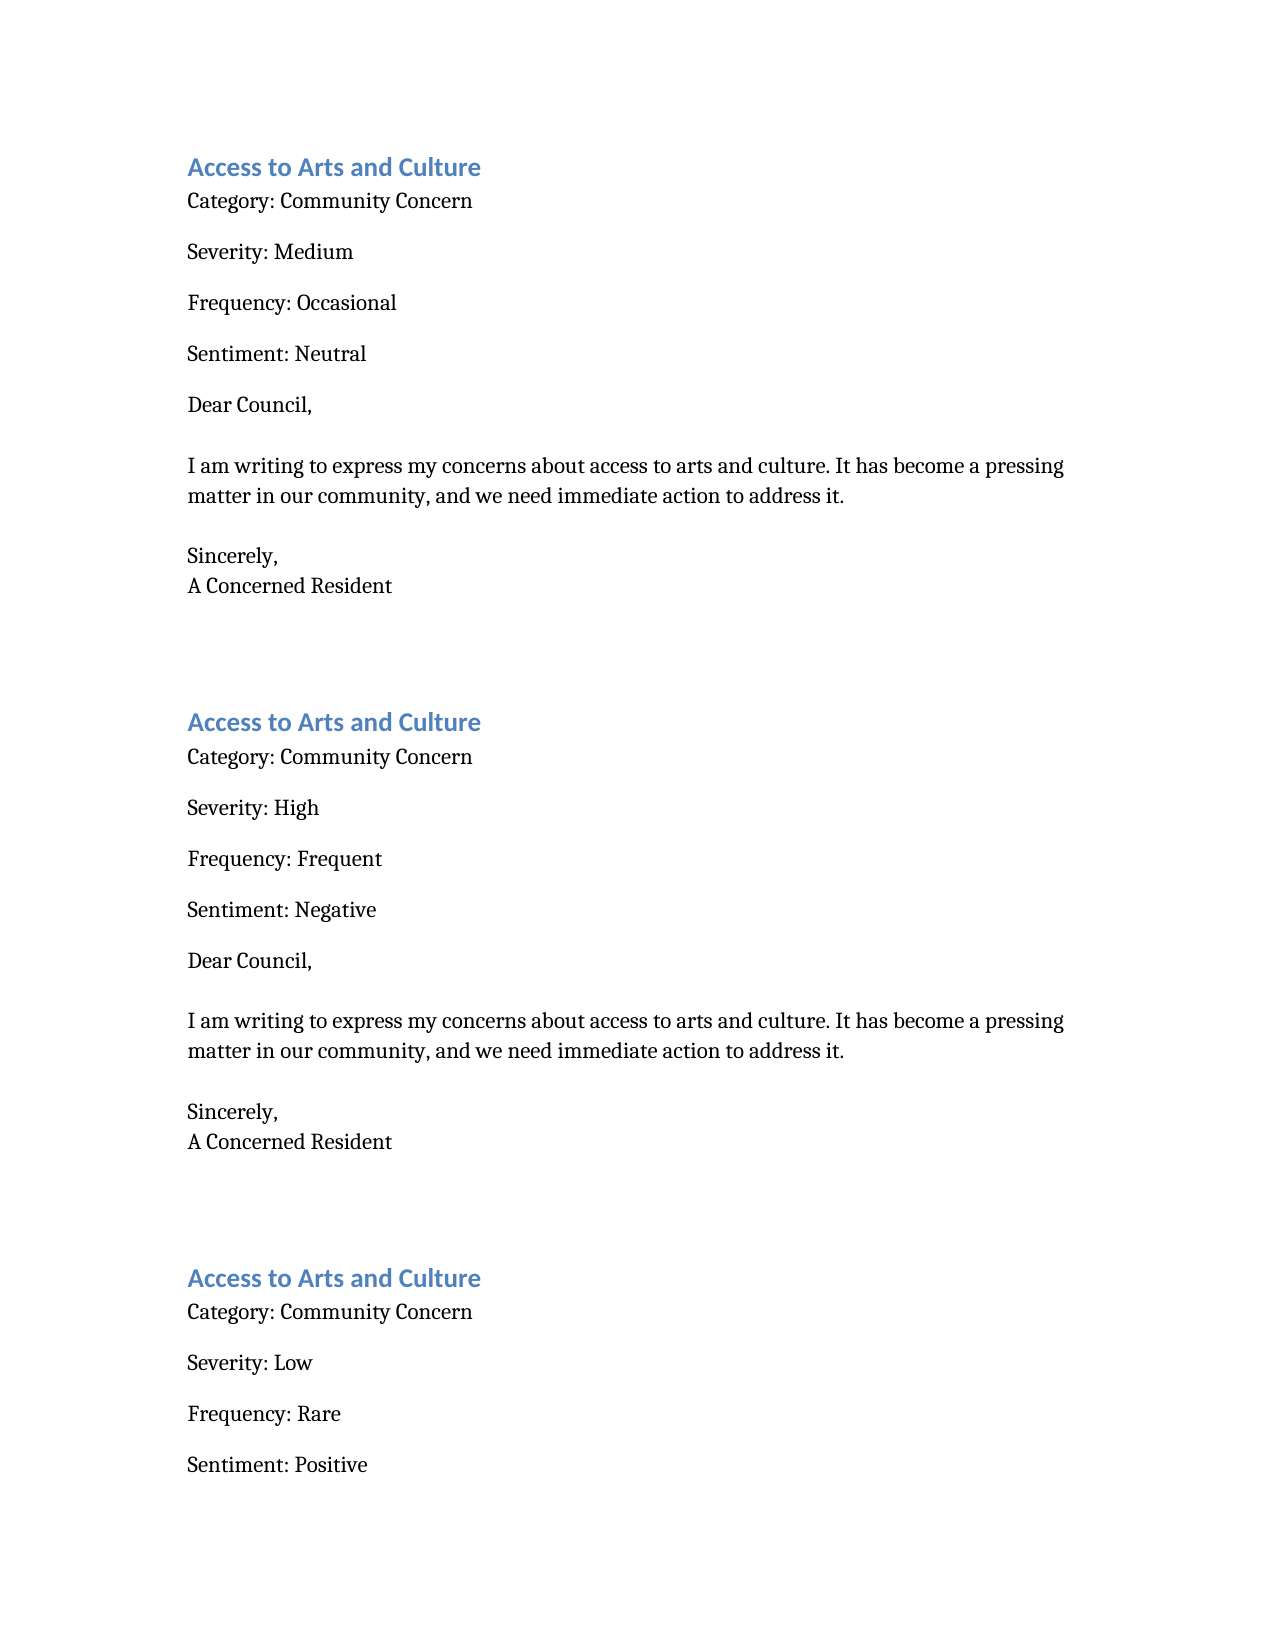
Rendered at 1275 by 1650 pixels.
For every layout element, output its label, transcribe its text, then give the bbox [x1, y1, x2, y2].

text Category: Community Concern [187, 188, 1087, 214]
text Category: Community Concern [187, 743, 1087, 770]
subtitle Access to Arts and Culture [187, 150, 1087, 183]
subtitle Access to Arts and Culture [187, 1261, 1087, 1294]
text Sentiment: Neutral [187, 341, 1087, 367]
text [187, 392, 1087, 600]
text Severity: Low [187, 1350, 1087, 1377]
text Category: Community Concern [187, 1299, 1087, 1326]
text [187, 948, 1087, 1155]
text Frequency: Rare [187, 1401, 1087, 1428]
text Sentiment: Negative [187, 897, 1087, 923]
subtitle Access to Arts and Culture [187, 706, 1087, 739]
text Frequency: Frequent [187, 846, 1087, 872]
text Sentiment: Positive [187, 1452, 1087, 1479]
text Severity: High [187, 794, 1087, 821]
text Frequency: Occasional [187, 290, 1087, 316]
text Severity: Medium [187, 239, 1087, 265]
